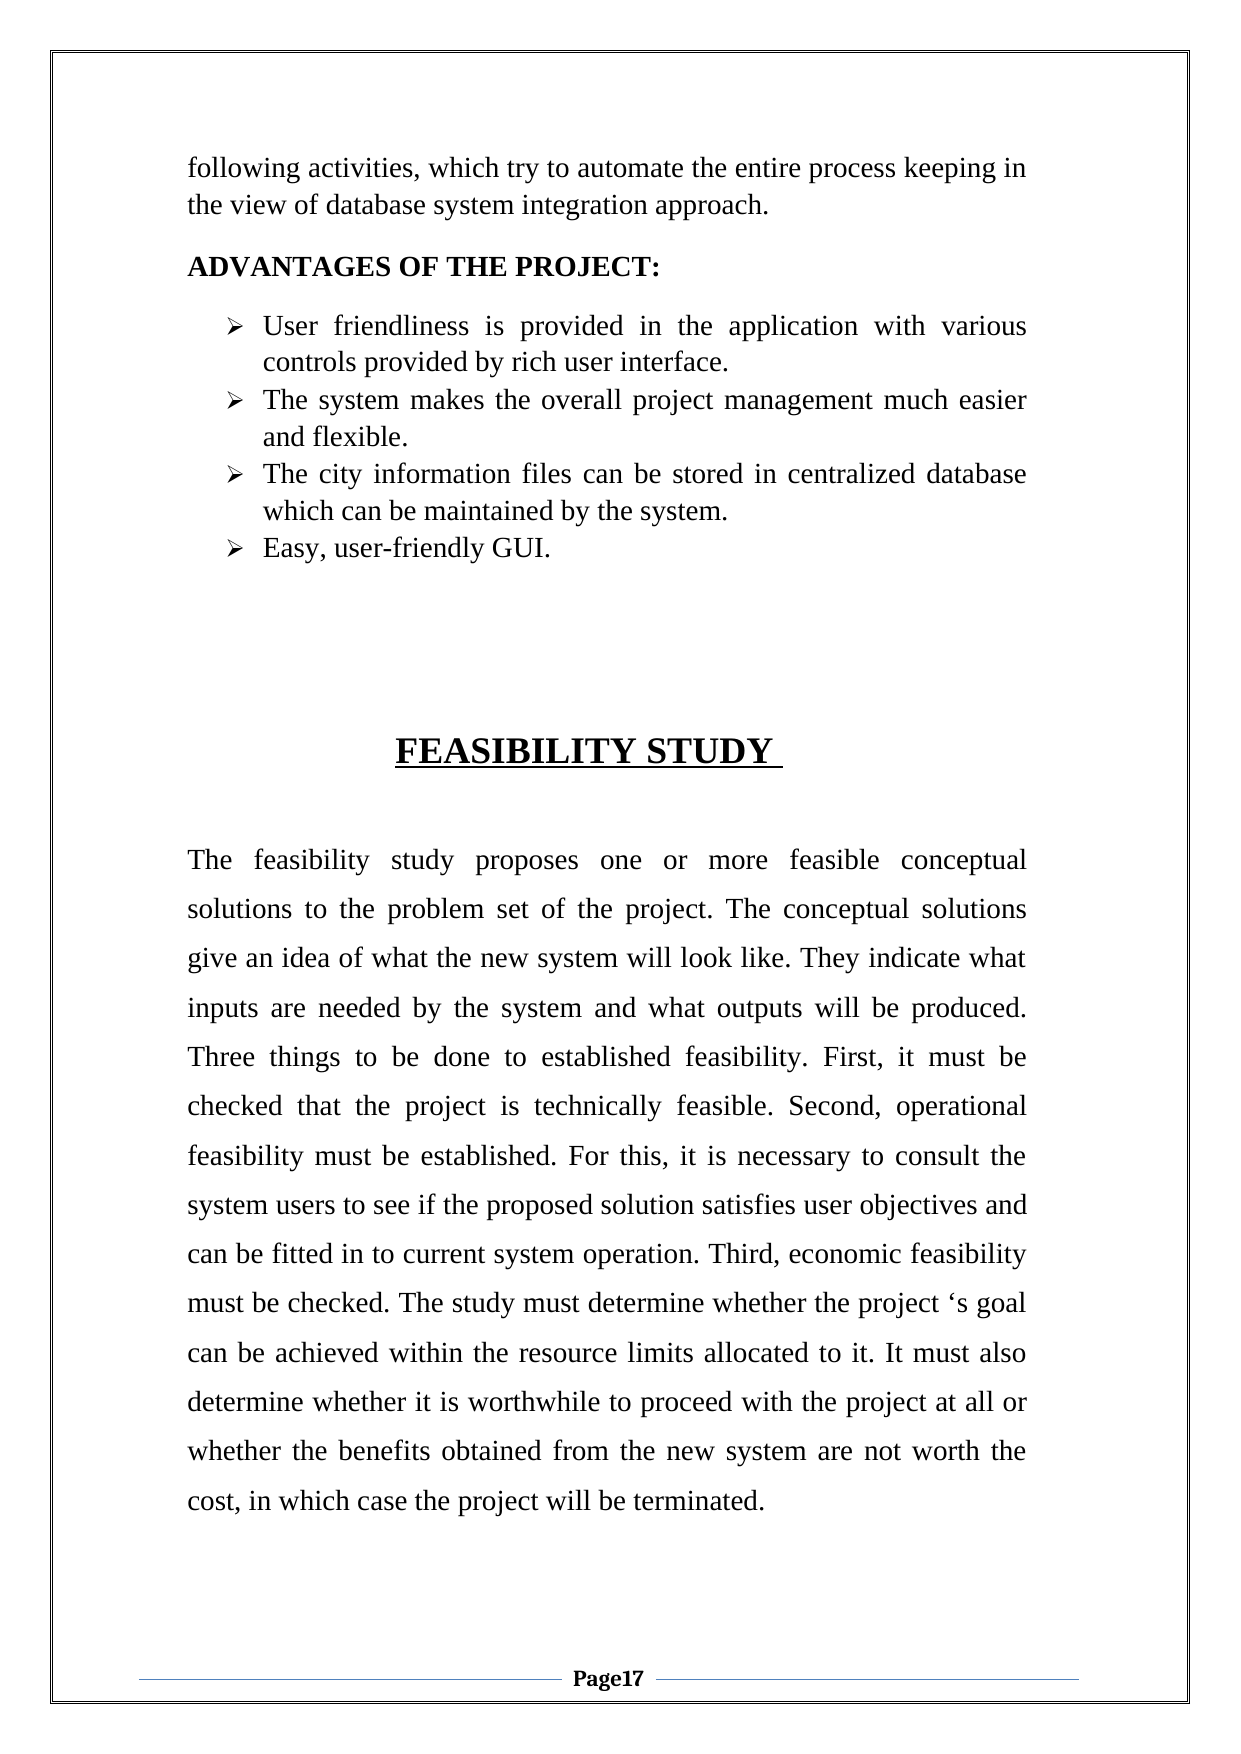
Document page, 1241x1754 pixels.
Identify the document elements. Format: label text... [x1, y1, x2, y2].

text The feasibility study proposes one or more feasible conceptual solutions to the problem set of the project. The conceptual solutions give an idea of what the new system will look like. They indicate what inputs are needed by the system and what outputs will be produced. Three things to be done to established feasibility. First, it must be checked that the project is technically feasible. Second, operational feasibility must be established. For this, it is necessary to consult the system users to see if the proposed solution satisfies user objectives and can be fitted in to current system operation. Third, economic feasibility must be checked. The study must determine whether the project ‘s goal can be achieved within the resource limits allocated to it. It must also determine whether it is worthwhile to proceed with the project at all or whether the benefits obtained from the new system are not worth the cost, in which case the project will be terminated. [187, 842, 1028, 1516]
text FEASIBILITY STUDY [263, 728, 1028, 772]
text ADVANTAGES OF THE PROJECT: [187, 249, 1090, 283]
list The system makes the overall project management much easier and flexible. [225, 382, 1028, 452]
list User friendliness is provided in the application with various controls provided by rich user interface. [225, 308, 1028, 378]
list The city information files can be stored in centralized database which can be maintained by the system. [225, 456, 1028, 527]
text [187, 150, 1028, 220]
list Easy, user-friendly GUI. [225, 530, 1028, 564]
